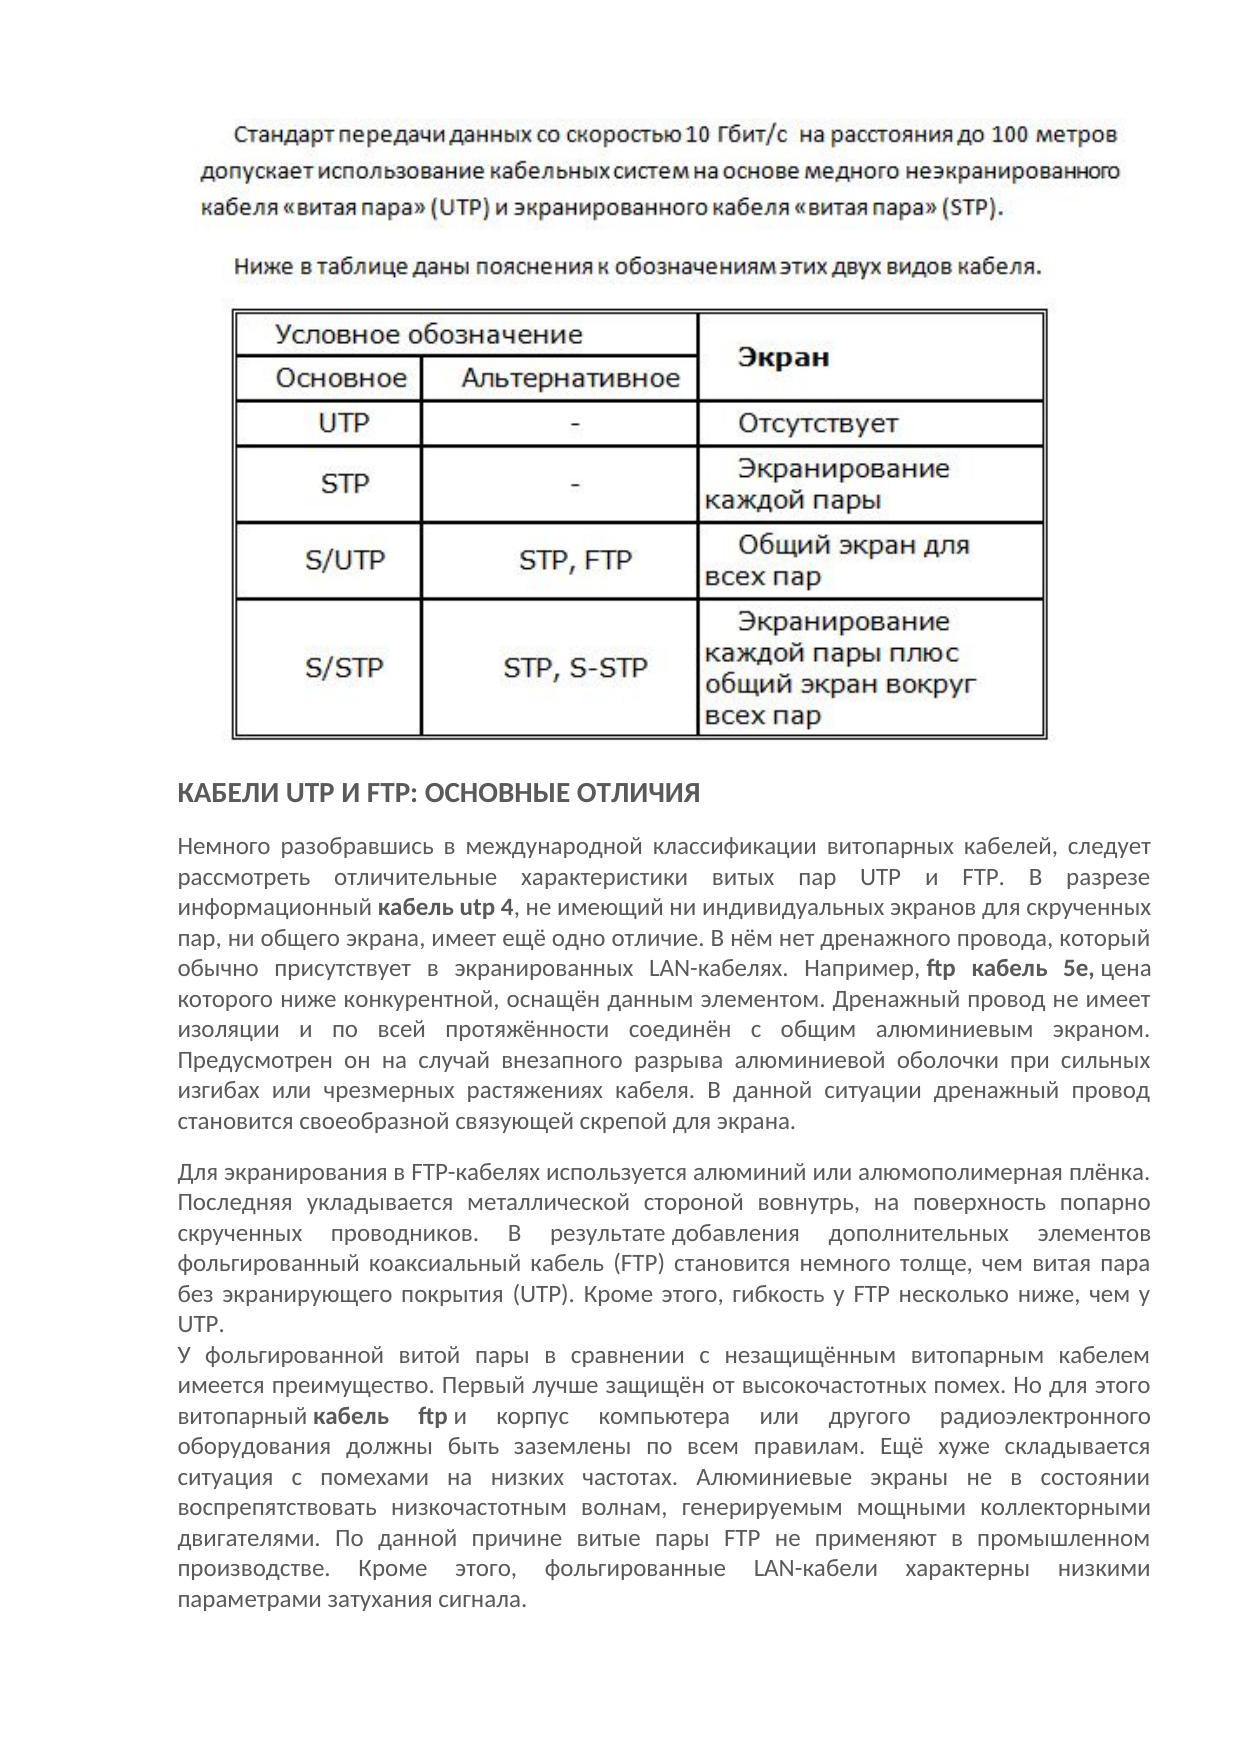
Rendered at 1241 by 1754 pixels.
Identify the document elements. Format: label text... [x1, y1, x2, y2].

text Немного разобравшись в международной классификации витопарных кабелей, следует рассмотреть отличительные характеристики витых пар UTP и FTP. В разрезе информационный кабель utp 4, не имеющий ни индивидуальных экранов для скрученных пар, ни общего экрана, имеет ещё одно отличие. В нём нет дренажного провода, который обычно присутствует в экранированных LAN-кабелях. Например, ftp кабель 5e, цена которого ниже конкурентной, оснащён данным элементом. Дренажный провод не имеет изоляции и по всей протяжённости соединён с общим алюминиевым экраном. Предусмотрен он на случай внезапного разрыва алюминиевой оболочки при сильных изгибах или чрезмерных растяжениях кабеля. В данной ситуации дренажный провод становится своеобразной связующей скрепой для экрана. [177, 830, 1152, 1135]
text КАБЕЛИ UTP И FTP: ОСНОВНЫЕ ОТЛИЧИЯ [177, 774, 1152, 810]
text Для экранирования в FTP-кабелях используется алюминий или алюмополимерная плёнка. Последняя укладывается металлической стороной вовнутрь, на поверхность попарно скрученных проводников. В результате добавления дополнительных элементов фольгированный коаксиальный кабель (FTP) становится немного толще, чем витая пара без экранирующего покрытия (UTP). Кроме этого, гибкость у FTP несколько ниже, чем у UTP. У фольгированной витой пары в сравнении с незащищённым витопарным кабелем имеется преимущество. Первый лучше защищён от высокочастотных помех. Но для этого витопарный кабель ftp и корпус компьютера или другого радиоэлектронного оборудования должны быть заземлены по всем правилам. Ещё хуже складывается ситуация с помехами на низких частотах. Алюминиевые экраны не в состоянии воспрепятствовать низкочастотным волнам, генерируемым мощными коллекторными двигателями. По данной причине витые пары FTP не применяют в промышленном производстве. Кроме этого, фольгированные LAN-кабели характерны низкими параметрами затухания сигнала. [177, 1156, 1152, 1613]
picture [194, 118, 1135, 754]
